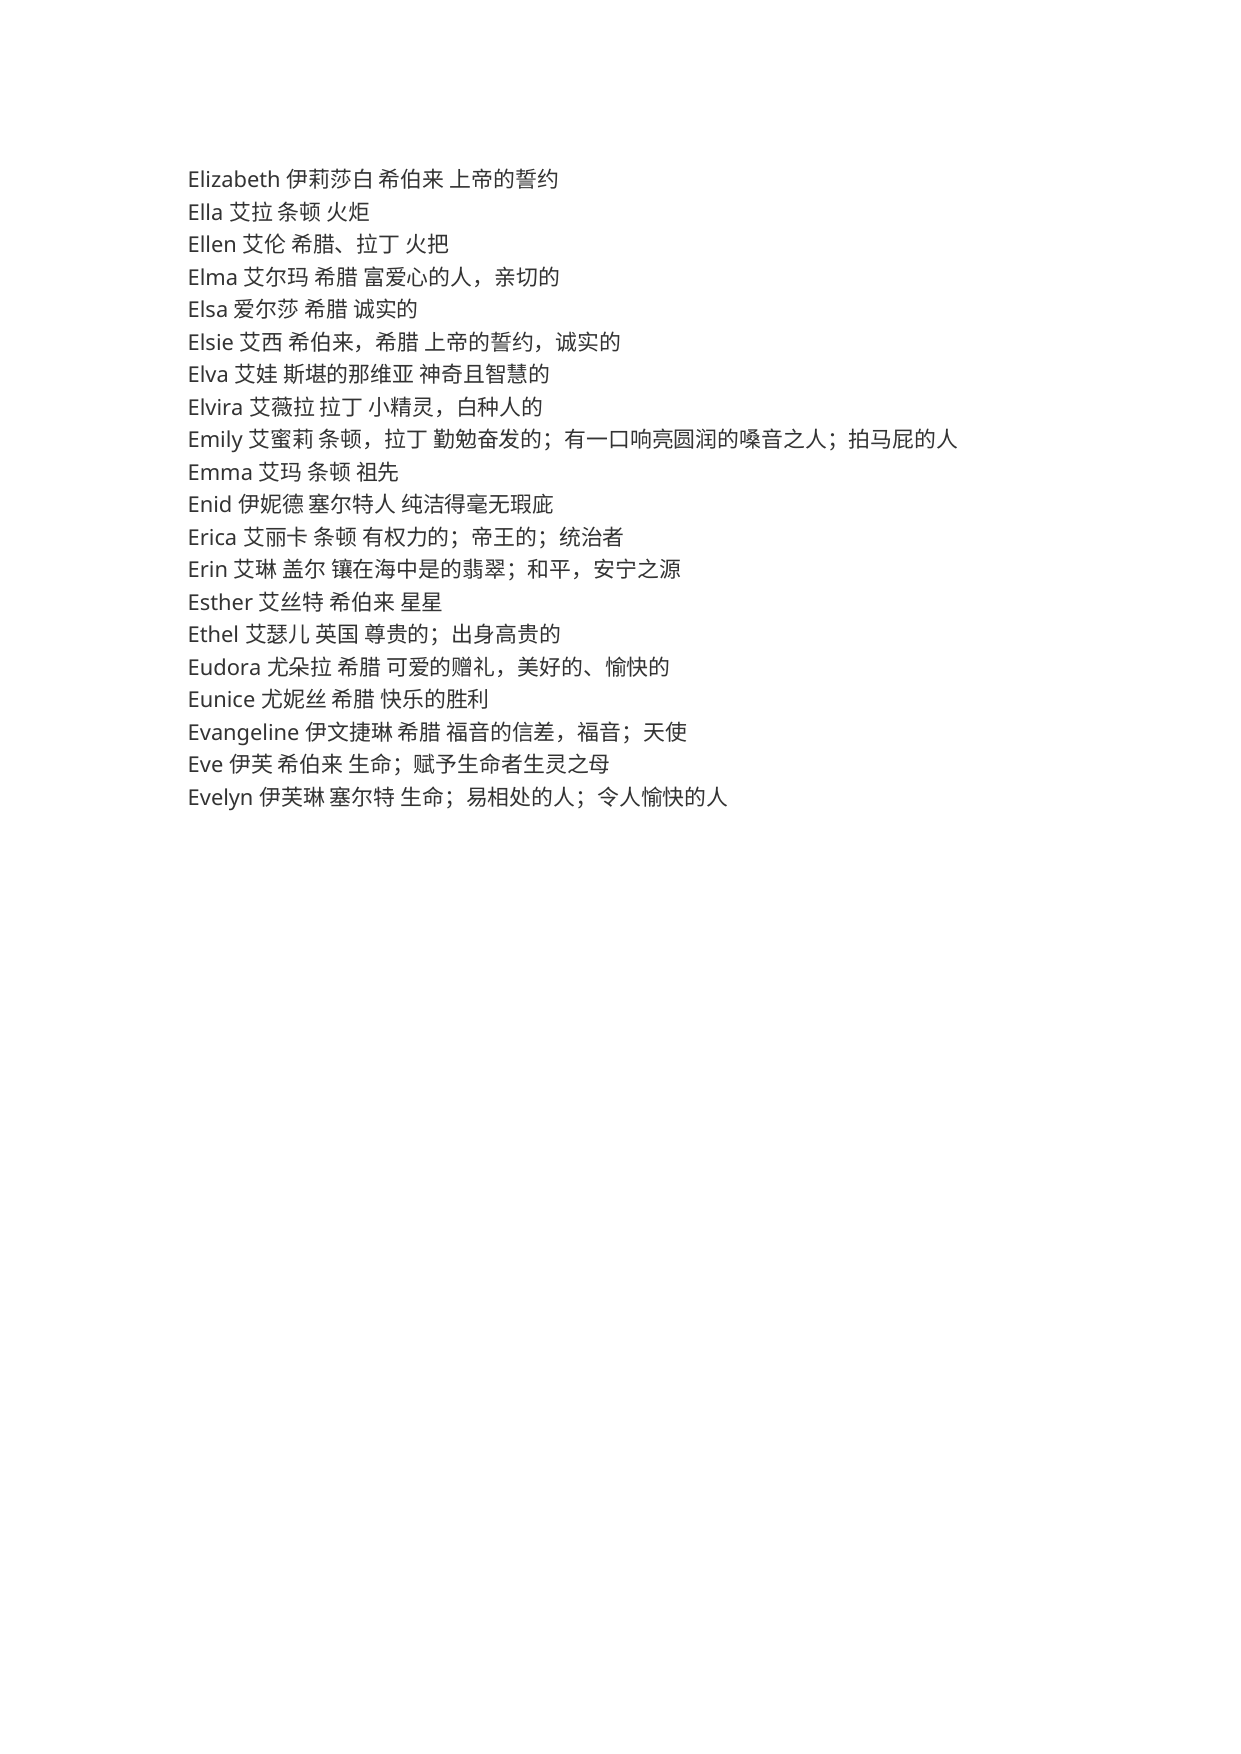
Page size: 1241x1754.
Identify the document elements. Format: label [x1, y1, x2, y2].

text [187, 162, 1053, 812]
